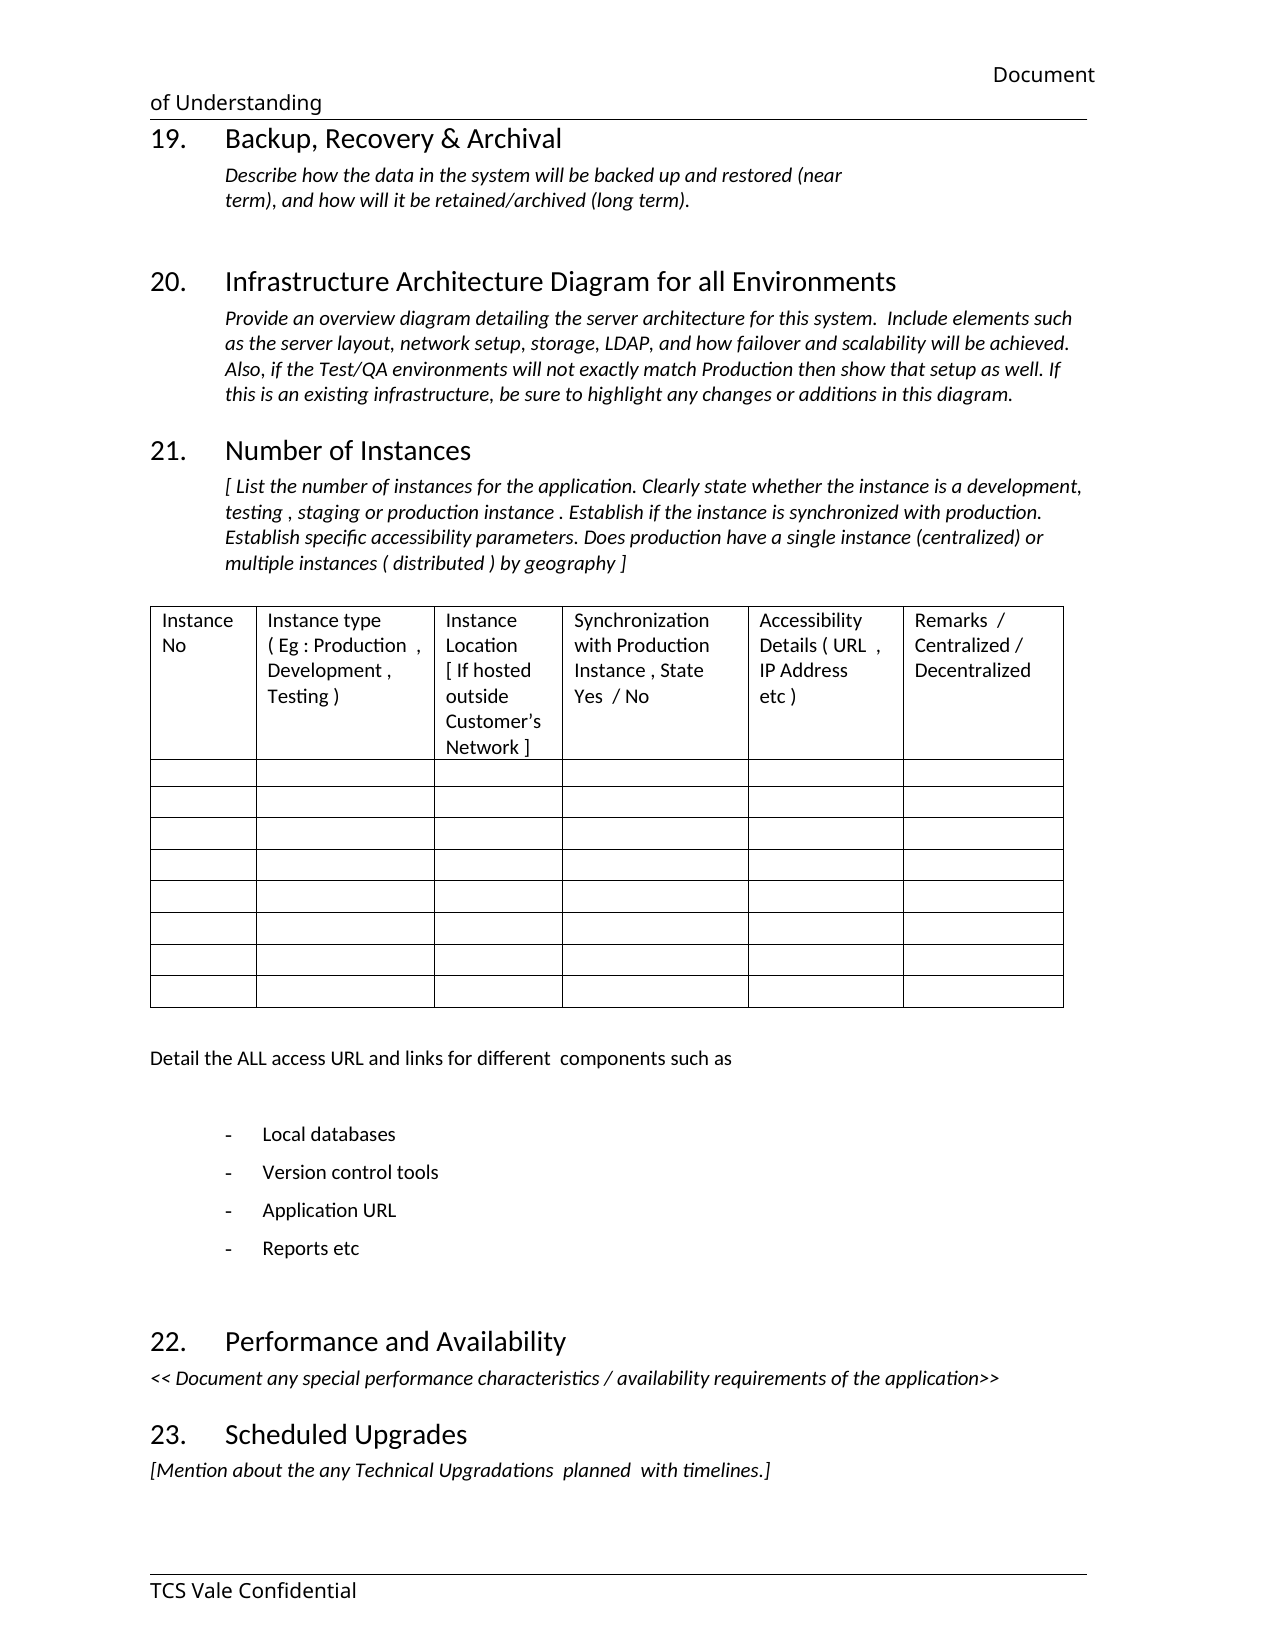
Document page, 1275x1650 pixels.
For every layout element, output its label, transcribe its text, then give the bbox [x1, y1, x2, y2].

table_cell [749, 881, 903, 912]
table_cell [904, 913, 1063, 943]
table_cell [749, 850, 903, 880]
text [Mention about the any Technical Upgradations planned with timelines.] [150, 1458, 1087, 1483]
table_header Remarks / Centralized / Decentralized [904, 607, 1063, 759]
table_cell [257, 913, 434, 943]
table_cell [904, 760, 1063, 786]
table_cell [563, 787, 748, 817]
table_cell [151, 881, 256, 912]
table_cell [435, 760, 562, 786]
table_cell [563, 913, 748, 943]
subtitle Backup, Recovery & Archival [150, 120, 1087, 156]
table_cell [435, 945, 562, 975]
table_cell [904, 787, 1063, 817]
table_header Instance Location [ If hosted outside Customer’s Network ] [435, 607, 562, 759]
table_cell [563, 818, 748, 849]
table_cell [435, 850, 562, 880]
table_cell [257, 850, 434, 880]
table_cell [151, 787, 256, 817]
table_cell [151, 850, 256, 880]
table_cell [257, 881, 434, 912]
table_cell [435, 818, 562, 849]
list Application URL [225, 1197, 1087, 1223]
list Version control tools [225, 1159, 1087, 1185]
table_header Accessibility Details ( URL , IP Address etc ) [749, 607, 903, 759]
list Local databases [225, 1121, 1087, 1147]
table_header Instance type ( Eg : Production , Development , Testing ) [257, 607, 434, 759]
table_cell [151, 976, 256, 1007]
table_cell [749, 913, 903, 943]
table_cell [435, 976, 562, 1007]
table_cell [563, 881, 748, 912]
table_cell [749, 818, 903, 849]
table_cell [563, 976, 748, 1007]
table_cell [749, 787, 903, 817]
table_cell [435, 913, 562, 943]
table_header Instance No [151, 607, 256, 759]
text [ List the number of instances for the application. Clearly state whether the instance is a development, testing , staging or production instance . Establish if the instance is synchronized with production. Establish specific accessibility parameters. Does production have a single instance (centralized) or multiple instances ( distributed ) by geography ] [225, 473, 1087, 575]
table_cell [904, 850, 1063, 880]
subtitle Scheduled Upgrades [150, 1416, 1087, 1451]
table_cell [151, 818, 256, 849]
table_cell [904, 976, 1063, 1007]
table_cell [257, 787, 434, 817]
subtitle Infrastructure Architecture Diagram for all Environments [150, 263, 1087, 299]
table_cell [257, 818, 434, 849]
text << Document any special performance characteristics / availability requirements of the application>> [150, 1365, 1087, 1391]
table_cell [749, 976, 903, 1007]
text Provide an overview diagram detailing the server architecture for this system. Include elements such as the server layout, network setup, storage, LDAP, and how failover and scalability will be achieved. Also, if the Test/QA environments will not exactly match Production then show that setup as well. If this is an existing infrastructure, be sure to highlight any changes or additions in this diagram. [225, 305, 1087, 407]
table_header Synchronization with Production Instance , State Yes / No [563, 607, 748, 759]
table_cell [563, 760, 748, 786]
table_cell [151, 760, 256, 786]
table_cell [151, 945, 256, 975]
text Describe how the data in the system will be backed up and restored (near [225, 162, 1087, 187]
table_cell [257, 976, 434, 1007]
table_cell [904, 818, 1063, 849]
table_cell [563, 945, 748, 975]
list Reports etc [225, 1235, 1087, 1261]
table_cell [749, 945, 903, 975]
table_cell [257, 945, 434, 975]
text Detail the ALL access URL and links for different components such as [150, 1046, 1087, 1071]
table_cell [435, 787, 562, 817]
table_cell [151, 913, 256, 943]
subtitle Performance and Availability [150, 1323, 1087, 1359]
subtitle Number of Instances [150, 432, 1087, 467]
table_cell [435, 881, 562, 912]
text term), and how will it be retained/archived (long term). [225, 187, 1087, 213]
table_cell [749, 760, 903, 786]
table_cell [563, 850, 748, 880]
table_cell [904, 881, 1063, 912]
table_cell [257, 760, 434, 786]
table_cell [904, 945, 1063, 975]
